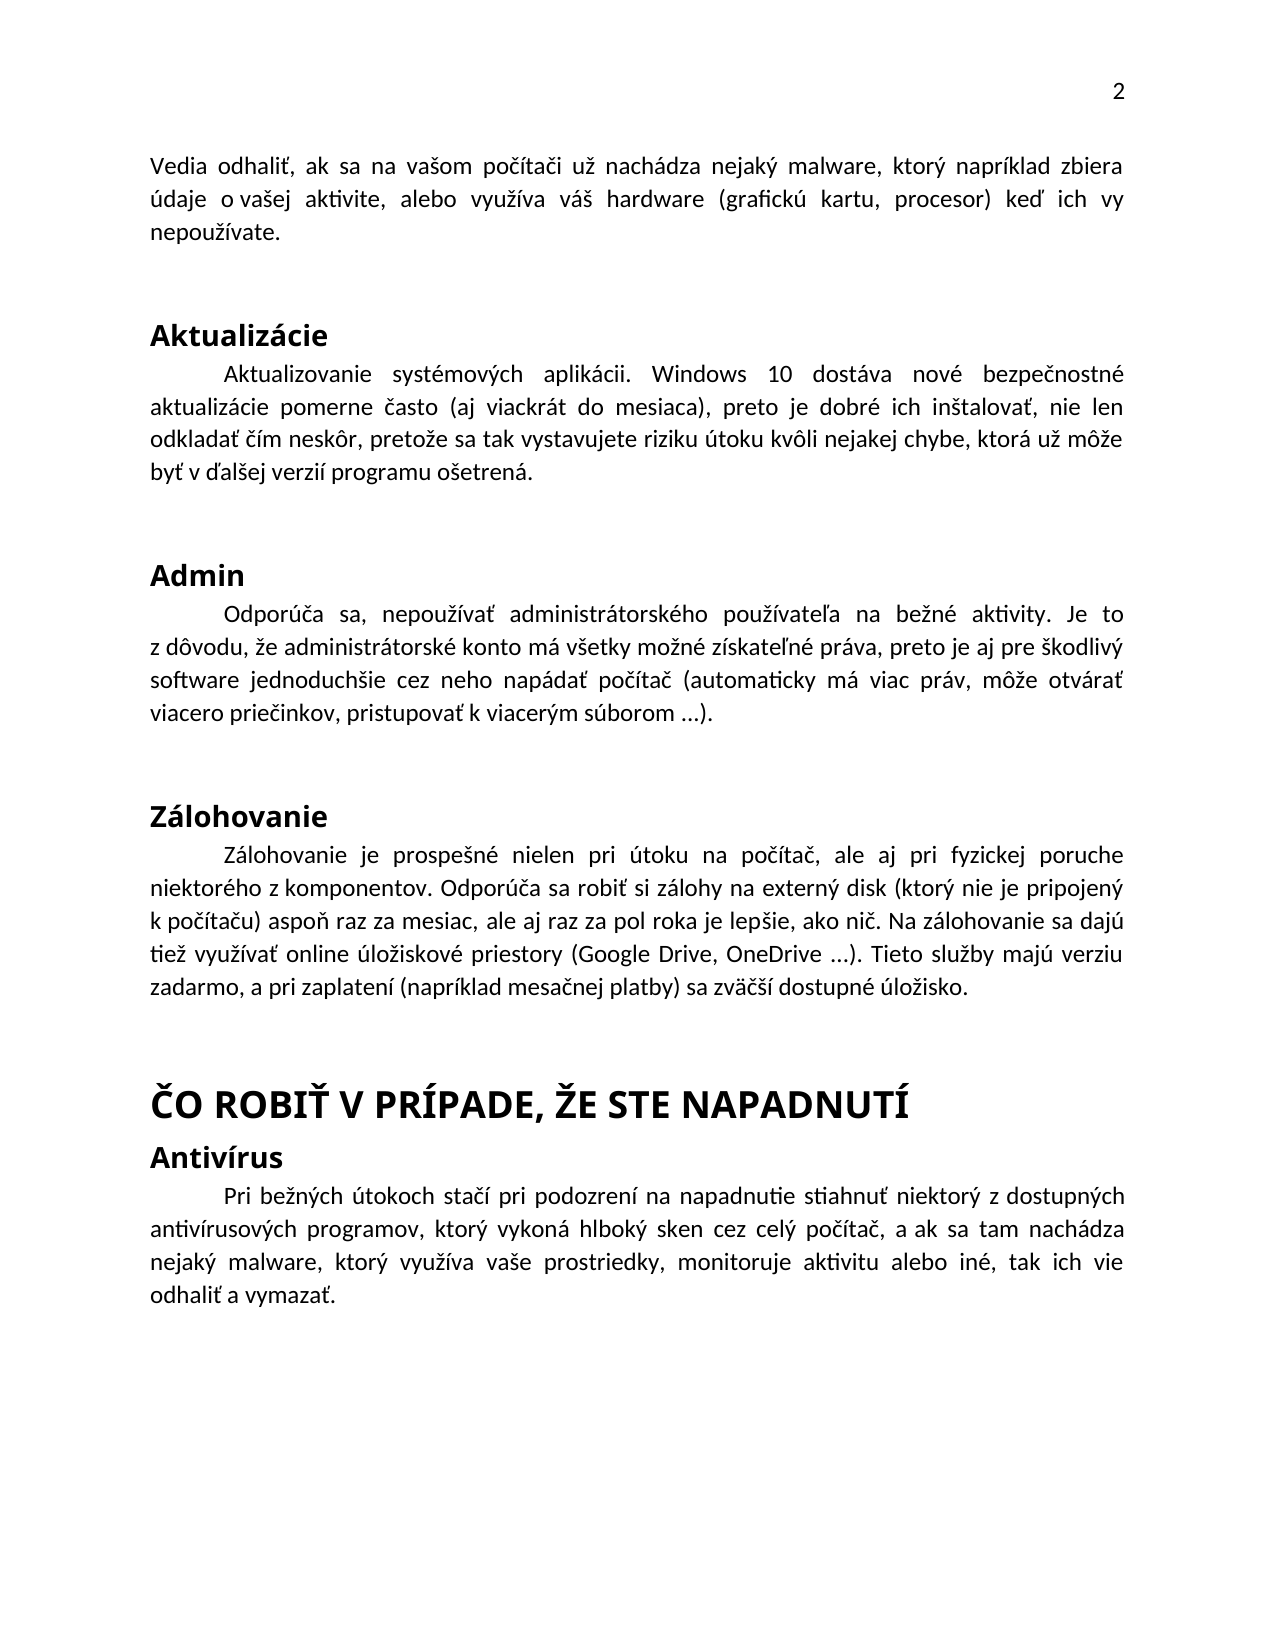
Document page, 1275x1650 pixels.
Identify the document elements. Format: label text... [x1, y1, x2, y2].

text Aktualizovanie systémových aplikácii. Windows 10 dostáva nové bezpečnostné aktualizácie pomerne často (aj viackrát do mesiaca), preto je dobré ich inštalovať, nie len odkladať čím neskôr, pretože sa tak vystavujete riziku útoku kvôli nejakej chybe, ktorá už môže byť v ďalšej verzií programu ošetrená. [150, 358, 1125, 487]
text Pri bežných útokoch stačí pri podozrení na napadnutie stiahnuť niektorý z dostupných antivírusových programov, ktorý vykoná hlboký sken cez celý počítač, a ak sa tam nachádza nejaký malware, ktorý využíva vaše prostriedky, monitoruje aktivitu alebo iné, tak ich vie odhaliť a vymazať. [150, 1181, 1125, 1310]
subtitle ČO ROBIŤ V PRÍPADE, ŽE STE NAPADNUTÍ [150, 1078, 1125, 1129]
subtitle Zálohovanie [150, 796, 1125, 836]
subtitle Admin [150, 556, 1125, 595]
subtitle Aktualizácie [150, 315, 1125, 355]
subtitle Antivírus [150, 1138, 1125, 1177]
text Odporúča sa, nepoužívať administrátorského používateľa na bežné aktivity. Je to z dôvodu, že administrátorské konto má všetky možné získateľné práva, preto je aj pre škodlivý software jednoduchšie cez neho napádať počítač (automaticky má viac práv, môže otvárať viacero priečinkov, pristupovať k viacerým súborom ...). [150, 598, 1125, 728]
text Zálohovanie je prospešné nielen pri útoku na počítač, ale aj pri fyzickej poruche niektorého z komponentov. Odporúča sa robiť si zálohy na externý disk (ktorý nie je pripojený k počítaču) aspoň raz za mesiac, ale aj raz za pol roka je lepšie, ako nič. Na zálohovanie sa dajú tiež využívať online úložiskové priestory (Google Drive, OneDrive ...). Tieto služby majú verziu zadarmo, a pri zaplatení (napríklad mesačnej platby) sa zväčší dostupné úložisko. [150, 839, 1125, 1001]
